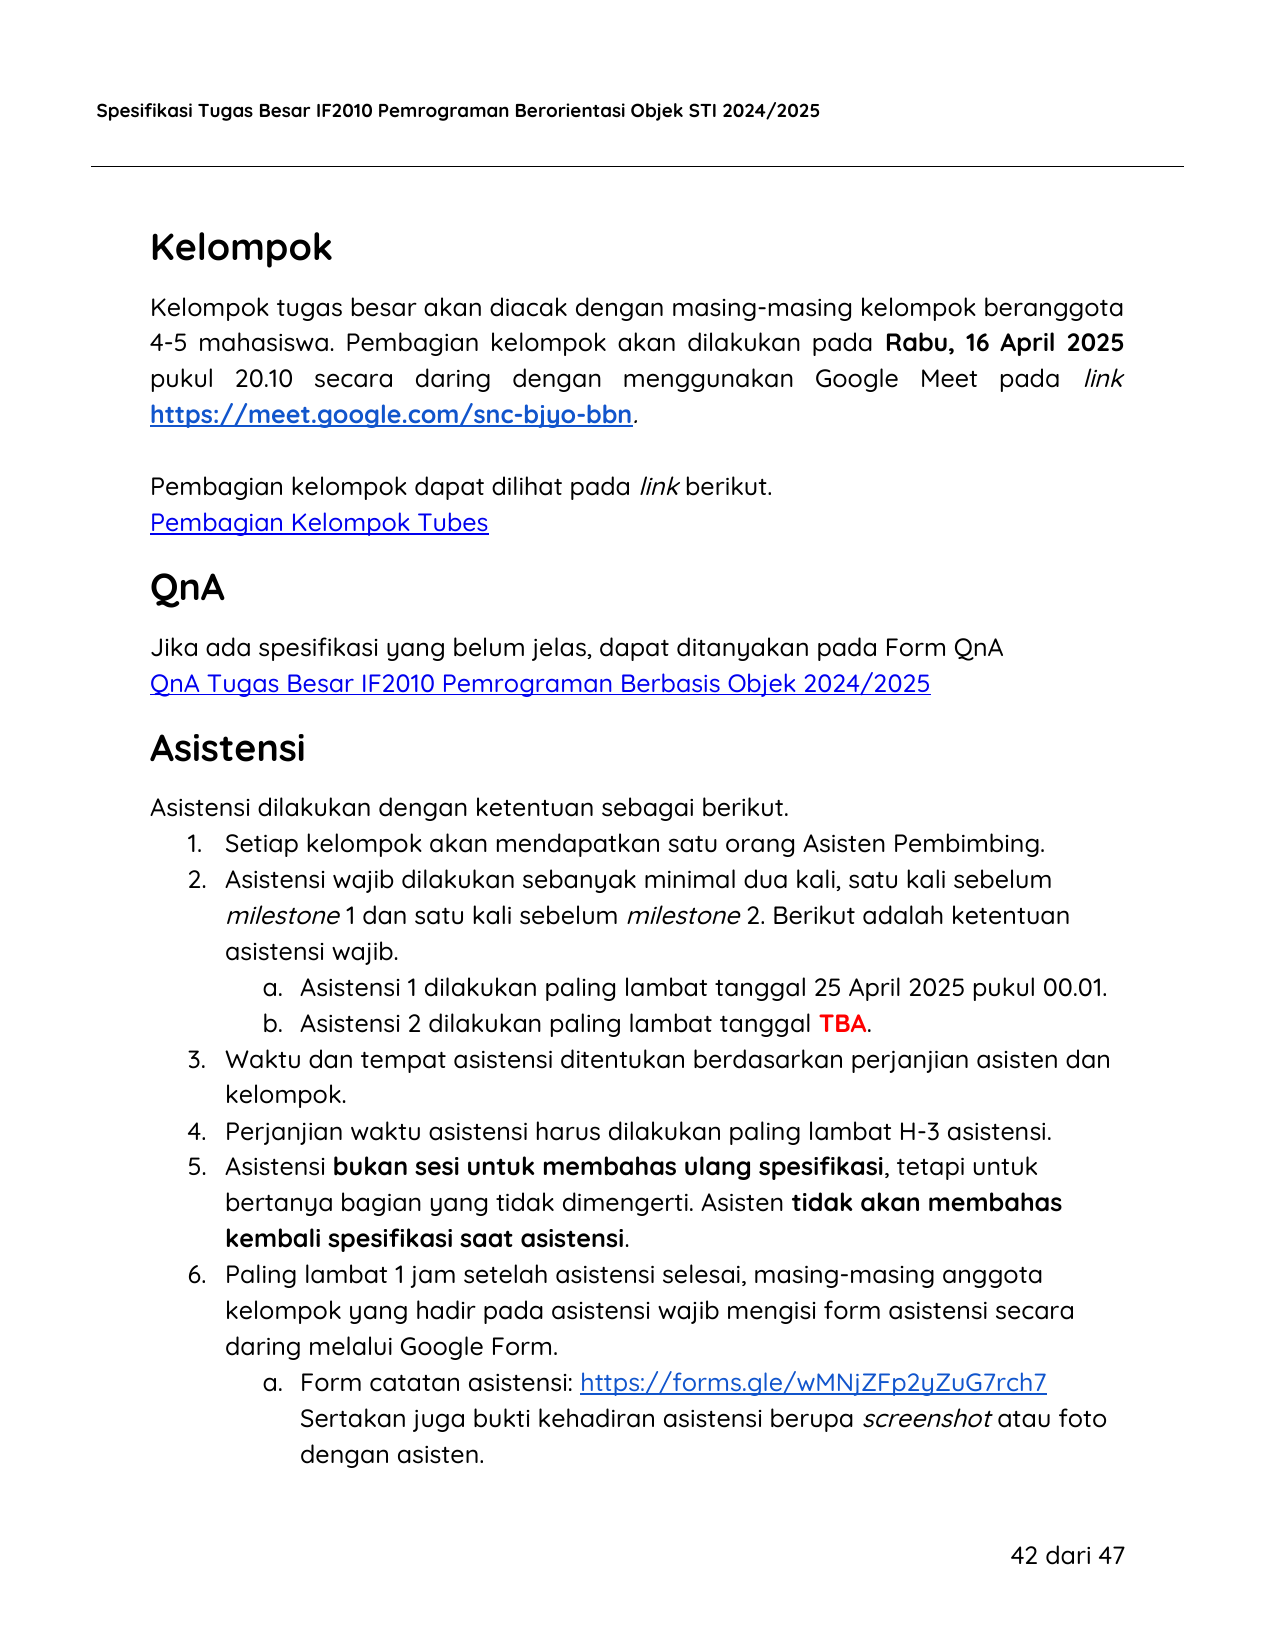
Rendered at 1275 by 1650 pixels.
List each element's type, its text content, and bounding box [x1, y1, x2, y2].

text QnA Tugas Besar IF2010 Pemrograman Berbasis Objek 2024/2025 [150, 667, 1125, 698]
text Asistensi dilakukan dengan ketentuan sebagai berikut. [150, 791, 1125, 823]
text Jika ada spesifikasi yang belum jelas, dapat ditanyakan pada Form QnA [150, 631, 1125, 662]
text Pembagian kelompok dapat dilihat pada link berikut. [150, 471, 1125, 502]
list Asistensi 2 dilakukan paling lambat tanggal TBA. [262, 1007, 1125, 1038]
list Paling lambat 1 jam setelah asistensi selesai, masing-masing anggota kelompok yang hadir pada asistensi wajib mengisi form asistensi secara daring melalui Google Form. [187, 1259, 1125, 1362]
list Waktu dan tempat asistensi ditentukan berdasarkan perjanjian asisten dan kelompok. [187, 1043, 1125, 1110]
list Setiap kelompok akan mendapatkan satu orang Asisten Pembimbing. [187, 827, 1125, 859]
text Pembagian Kelompok Tubes [150, 507, 1125, 538]
list Asistensi wajib dilakukan sebanyak minimal dua kali, satu kali sebelum milestone 1 dan satu kali sebelum milestone 2. Berikut adalah ketentuan asistensi wajib. [187, 863, 1125, 966]
list Asistensi 1 dilakukan paling lambat tanggal 25 April 2025 pukul 00.01. [262, 971, 1125, 1002]
subtitle Asistensi [150, 724, 1125, 771]
list Asistensi bukan sesi untuk membahas ulang spesifikasi, tetapi untuk bertanya bagian yang tidak dimengerti. Asisten tidak akan membahas kembali spesifikasi saat asistensi. [187, 1151, 1125, 1254]
text Kelompok tugas besar akan diacak dengan masing-masing kelompok beranggota 4-5 mahasiswa. Pembagian kelompok akan dilakukan pada Rabu, 16 April 2025 pukul 20.10 secara daring dengan menggunakan Google Meet pada link https://meet.google.com/snc-bjyo-bbn. [150, 291, 1125, 430]
subtitle Kelompok [150, 223, 1125, 270]
subtitle QnA [150, 563, 1125, 610]
list Perjanjian waktu asistensi harus dilakukan paling lambat H-3 asistensi. [187, 1115, 1125, 1146]
list Form catatan asistensi: https://forms.gle/wMNjZFp2yZuG7rch7 Sertakan juga bukti kehadiran asistensi berupa screenshot atau foto dengan asisten. [262, 1366, 1125, 1469]
